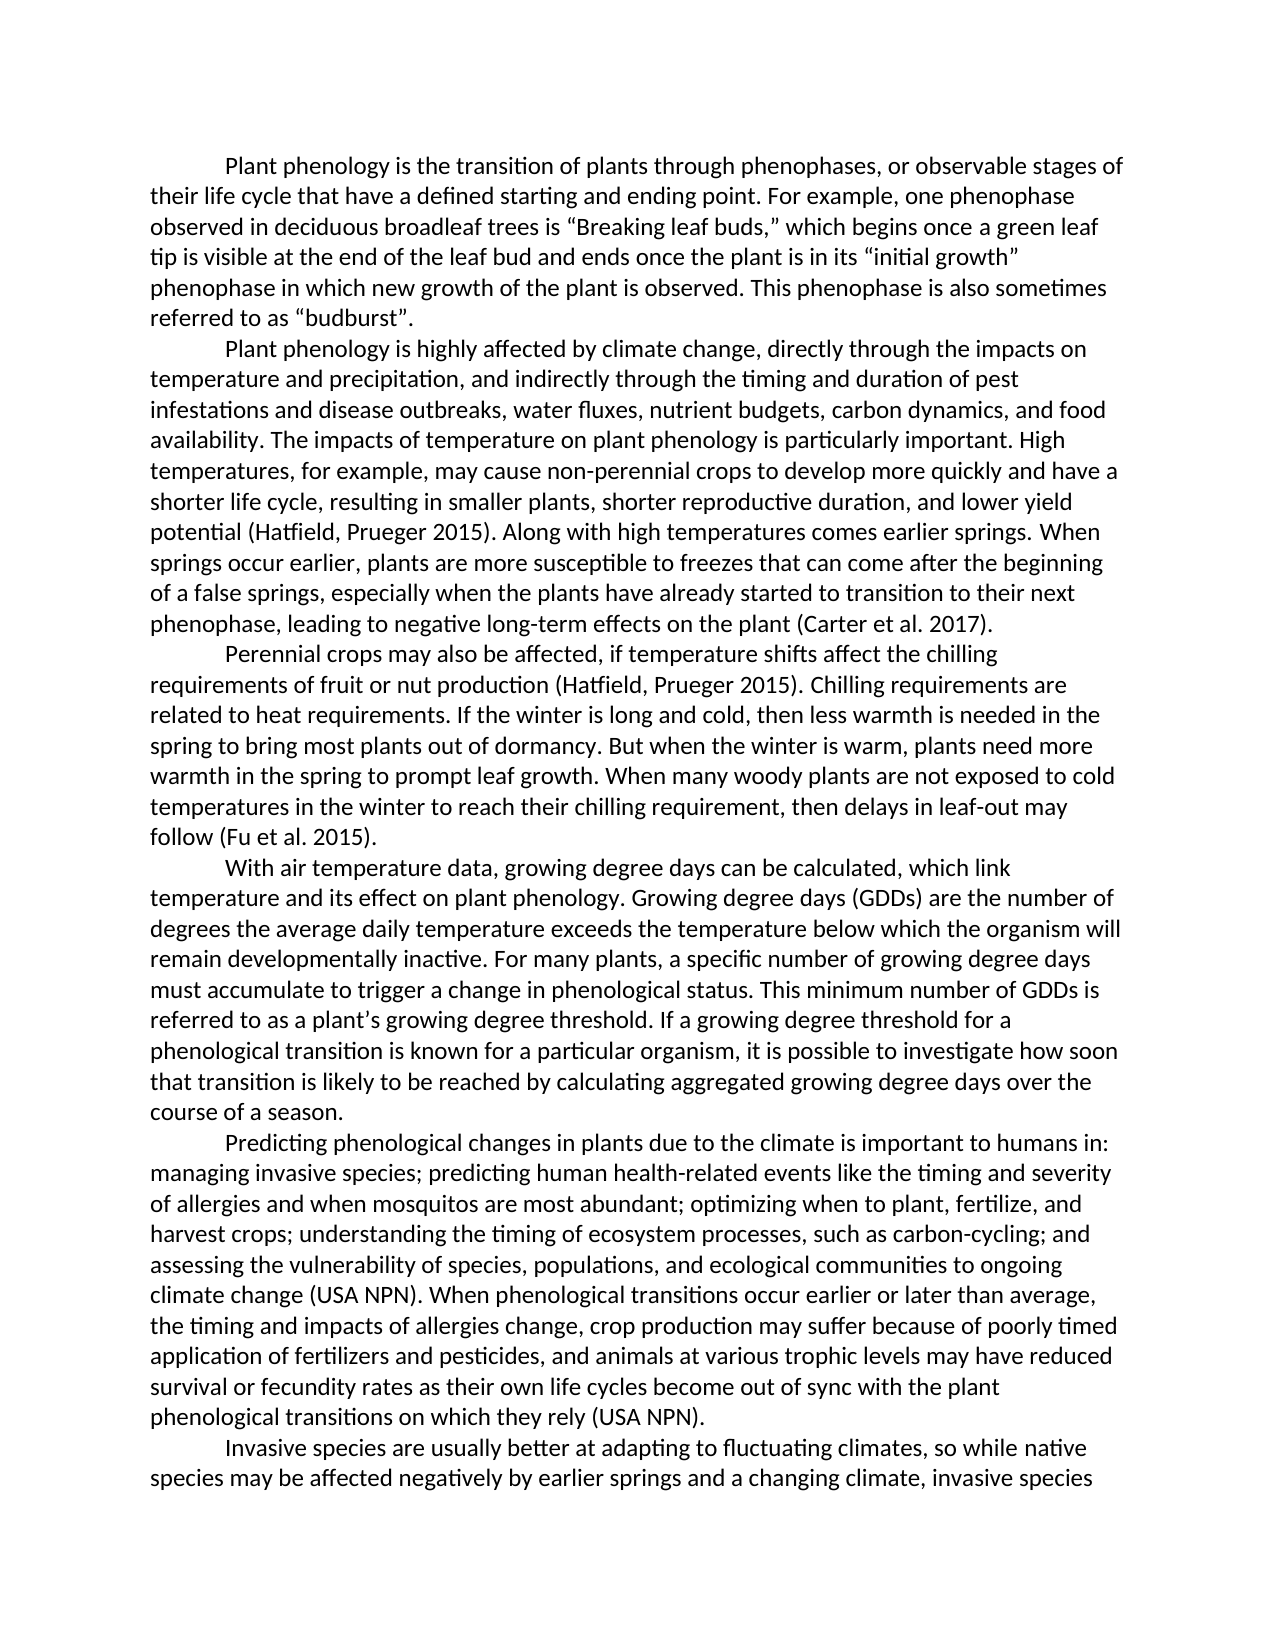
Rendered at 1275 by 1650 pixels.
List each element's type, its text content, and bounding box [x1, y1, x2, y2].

text Plant phenology is highly affected by climate change, directly through the impacts on temperature and precipitation, and indirectly through the timing and duration of pest infestations and disease outbreaks, water fluxes, nutrient budgets, carbon dynamics, and food availability. The impacts of temperature on plant phenology is particularly important. High temperatures, for example, may cause non-perennial crops to develop more quickly and have a shorter life cycle, resulting in smaller plants, shorter reproductive duration, and lower yield potential (Hatfield, Prueger 2015). Along with high temperatures comes earlier springs. When springs occur earlier, plants are more susceptible to freezes that can come after the beginning of a false springs, especially when the plants have already started to transition to their next phenophase, leading to negative long-term effects on the plant (Carter et al. 2017). [150, 333, 1125, 638]
text Perennial crops may also be affected, if temperature shifts affect the chilling requirements of fruit or nut production (Hatfield, Prueger 2015). Chilling requirements are related to heat requirements. If the winter is long and cold, then less warmth is needed in the spring to bring most plants out of dormancy. But when the winter is warm, plants need more warmth in the spring to prompt leaf growth. When many woody plants are not exposed to cold temperatures in the winter to reach their chilling requirement, then delays in leaf-out may follow (Fu et al. 2015). [150, 638, 1125, 852]
text Plant phenology is the transition of plants through phenophases, or observable stages of their life cycle that have a defined starting and ending point. For example, one phenophase observed in deciduous broadleaf trees is “Breaking leaf buds,” which begins once a green leaf tip is visible at the end of the leaf bud and ends once the plant is in its “initial growth” phenophase in which new growth of the plant is observed. This phenophase is also sometimes referred to as “budburst”. [150, 150, 1125, 333]
text With air temperature data, growing degree days can be calculated, which link temperature and its effect on plant phenology. Growing degree days (GDDs) are the number of degrees the average daily temperature exceeds the temperature below which the organism will remain developmentally inactive. For many plants, a specific number of growing degree days must accumulate to trigger a change in phenological status. This minimum number of GDDs is referred to as a plant’s growing degree threshold. If a growing degree threshold for a phenological transition is known for a particular organism, it is possible to investigate how soon that transition is likely to be reached by calculating aggregated growing degree days over the course of a season. [150, 852, 1125, 1127]
text Predicting phenological changes in plants due to the climate is important to humans in: managing invasive species; predicting human health-related events like the timing and severity of allergies and when mosquitos are most abundant; optimizing when to plant, fertilize, and harvest crops; understanding the timing of ecosystem processes, such as carbon-cycling; and assessing the vulnerability of species, populations, and ecological communities to ongoing climate change (USA NPN). When phenological transitions occur earlier or later than average, the timing and impacts of allergies change, crop production may suffer because of poorly timed application of fertilizers and pesticides, and animals at various trophic levels may have reduced survival or fecundity rates as their own life cycles become out of sync with the plant phenological transitions on which they rely (USA NPN). [150, 1127, 1125, 1432]
